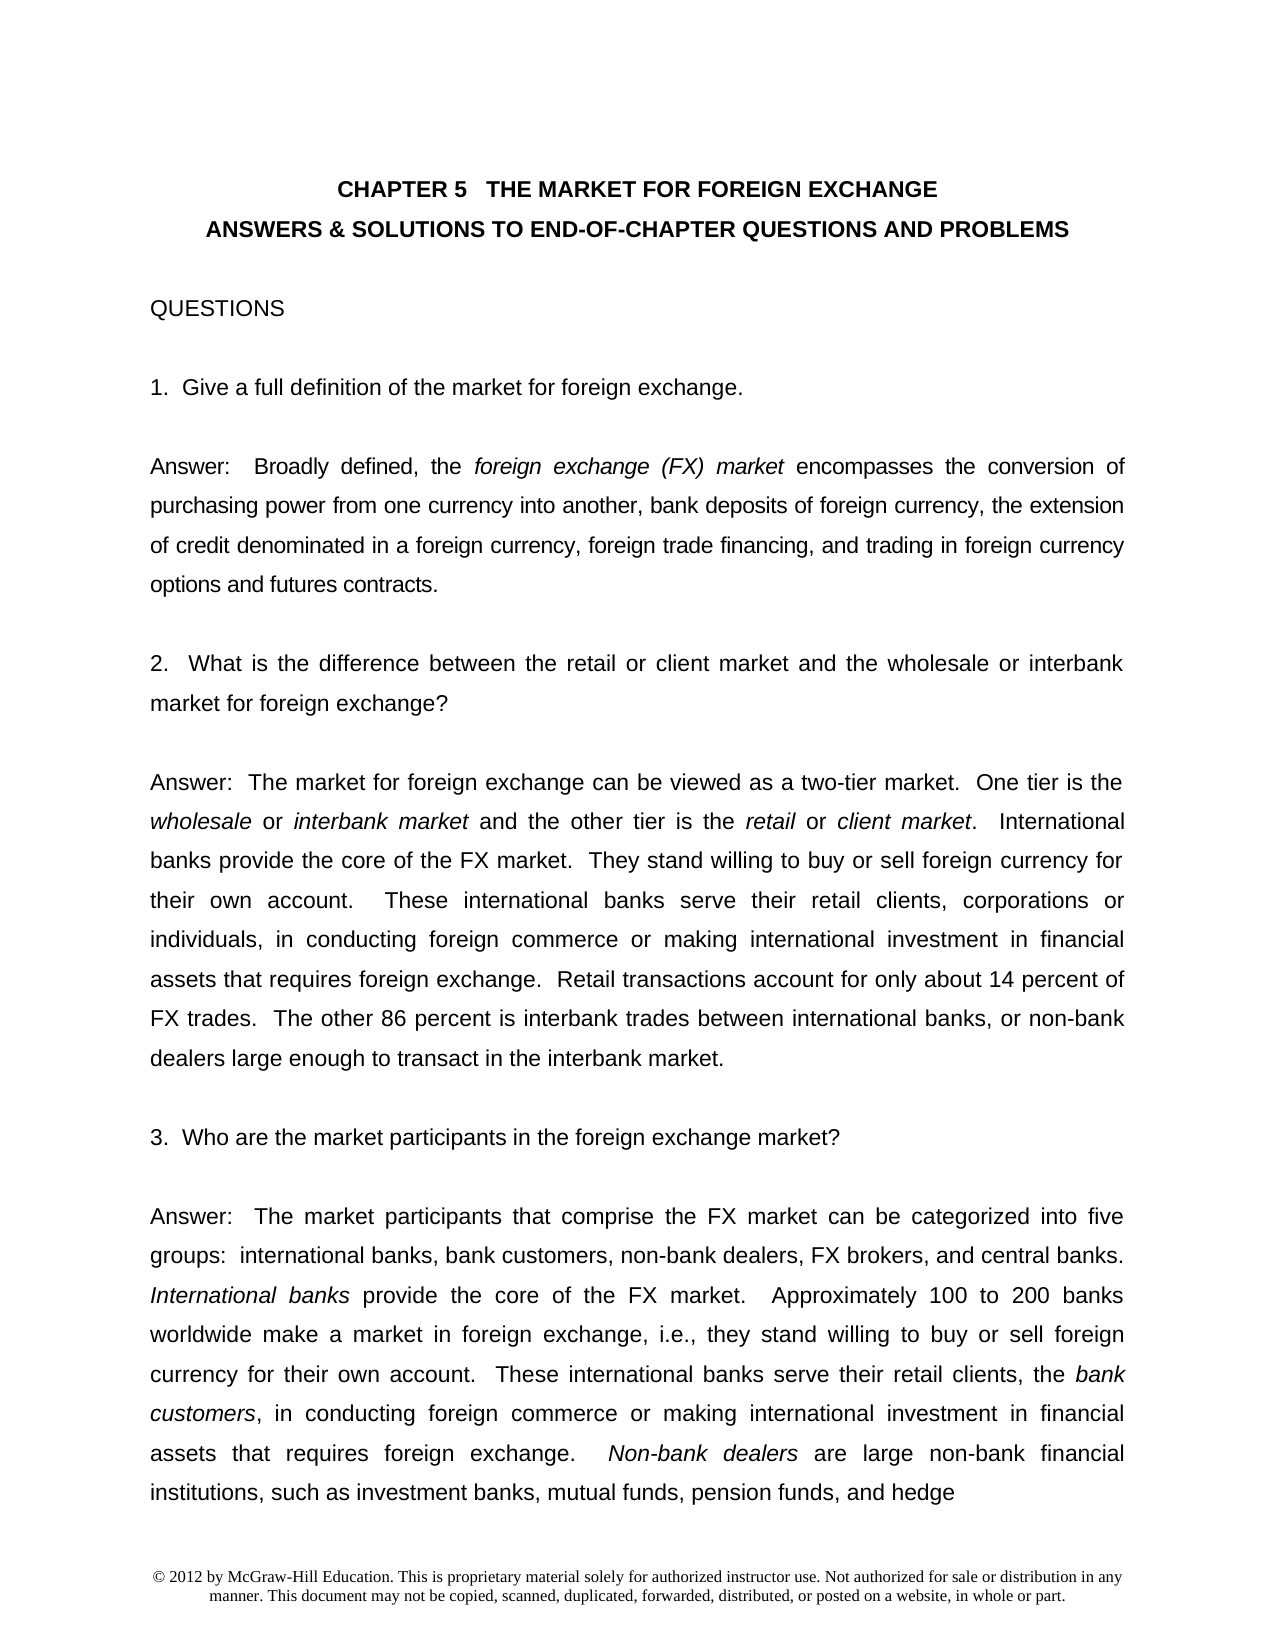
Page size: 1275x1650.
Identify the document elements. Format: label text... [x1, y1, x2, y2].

text ANSWERS & SOLUTIONS TO END-OF-CHAPTER QUESTIONS AND PROBLEMS [150, 216, 1125, 242]
text 3. Who are the market participants in the foreign exchange market? [150, 1124, 1125, 1150]
text CHAPTER 5 THE MARKET FOR FOREIGN EXCHANGE [150, 176, 1125, 203]
text 1. Give a full definition of the market for foreign exchange. [150, 374, 1125, 400]
text Answer: Broadly defined, the foreign exchange (FX) market encompasses the conversion of purchasing power from one currency into another, bank deposits of foreign currency, the extension of credit denominated in a foreign currency, foreign trade financing, and trading in foreign currency options and futures contracts. [150, 453, 1125, 597]
text Answer: The market for foreign exchange can be viewed as a two-tier market. One tier is the wholesale or interbank market and the other tier is the retail or client market. International banks provide the core of the FX market. They stand willing to buy or sell foreign currency for their own account. These international banks serve their retail clients, corporations or individuals, in conducting foreign commerce or making international investment in financial assets that requires foreign exchange. Retail transactions account for only about 14 percent of FX trades. The other 86 percent is interbank trades between international banks, or non-bank dealers large enough to transact in the interbank market. [150, 768, 1125, 1071]
text Answer: The market participants that comprise the FX market can be categorized into five groups: international banks, bank customers, non-bank dealers, FX brokers, and central banks. International banks provide the core of the FX market. Approximately 100 to 200 banks worldwide make a market in foreign exchange, i.e., they stand willing to buy or sell foreign currency for their own account. These international banks serve their retail clients, the bank customers, in conducting foreign commerce or making international investment in financial assets that requires foreign exchange. Non-bank dealers are large non-bank financial institutions, such as investment banks, mutual funds, pension funds, and hedge [150, 1203, 1125, 1506]
text QUESTIONS [150, 295, 1125, 321]
text 2. What is the difference between the retail or client market and the wholesale or interbank market for foreign exchange? [150, 650, 1125, 716]
